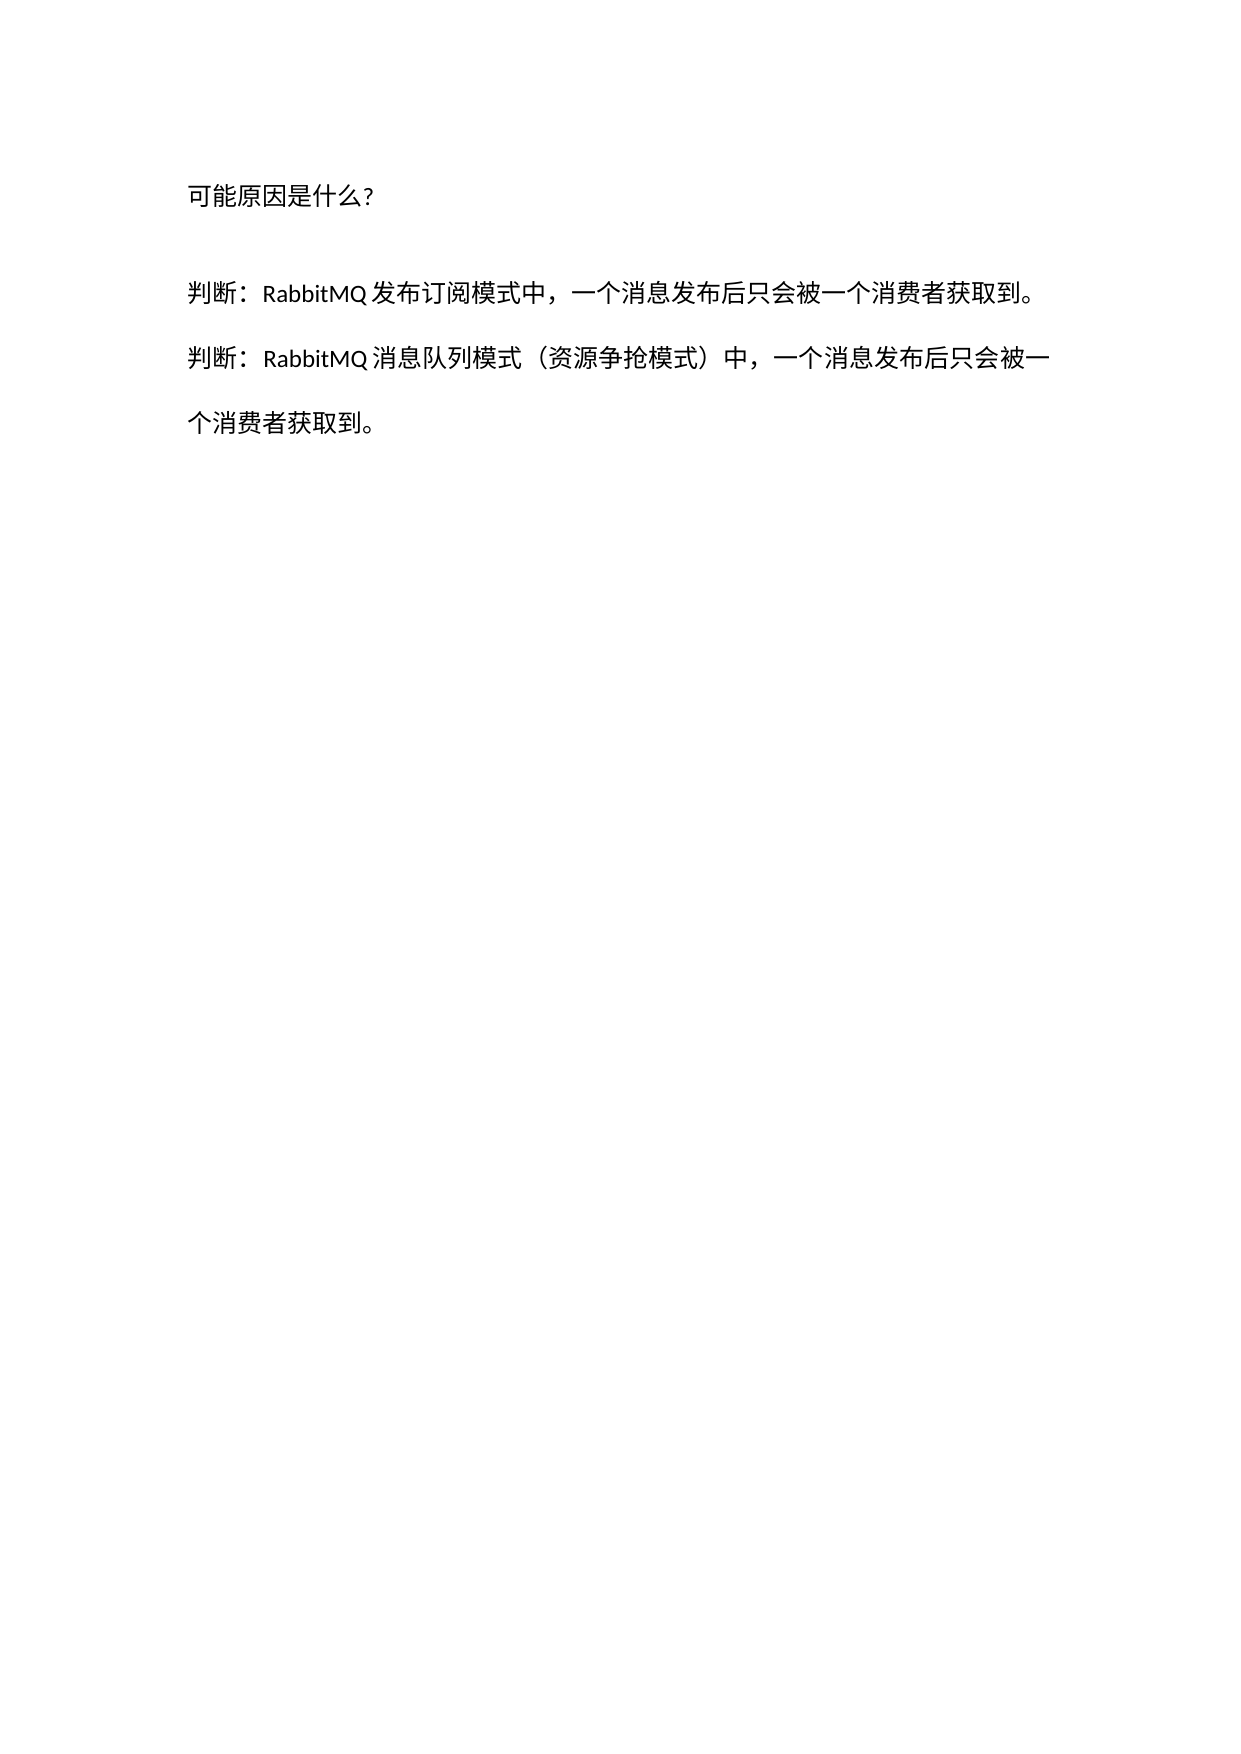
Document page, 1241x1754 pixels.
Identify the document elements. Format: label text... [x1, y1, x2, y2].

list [187, 162, 1053, 227]
text 判断：RabbitMQ消息队列模式（资源争抢模式）中，一个消息发布后只会被一个消费者获取到。 [187, 324, 1053, 454]
text 判断：RabbitMQ发布订阅模式中，一个消息发布后只会被一个消费者获取到。 [187, 259, 1053, 324]
